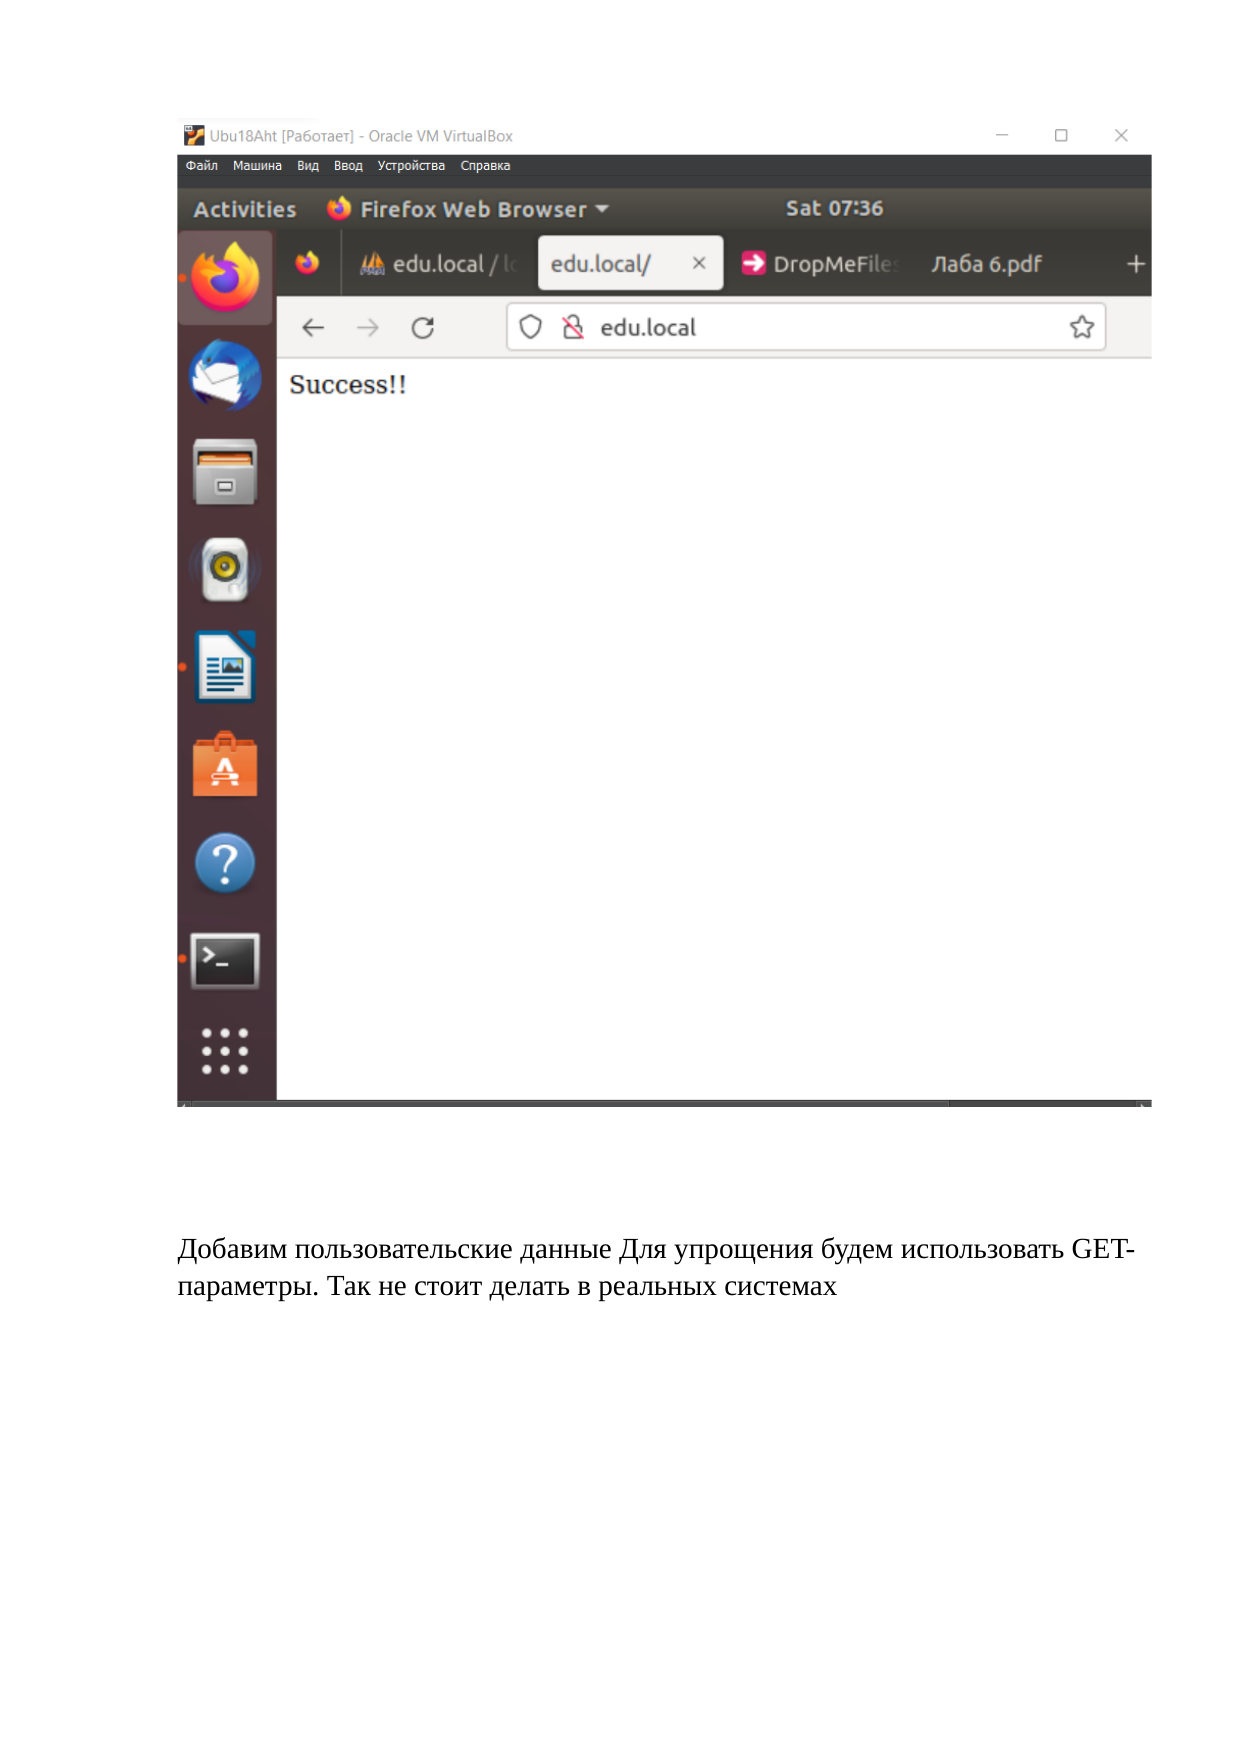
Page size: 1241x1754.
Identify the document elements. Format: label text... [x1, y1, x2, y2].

picture [177, 118, 1152, 1107]
text Добавим пользовательские данные Для упрощения будем использовать GET-параметры. Так не стоит делать в реальных системах [177, 1231, 1152, 1301]
